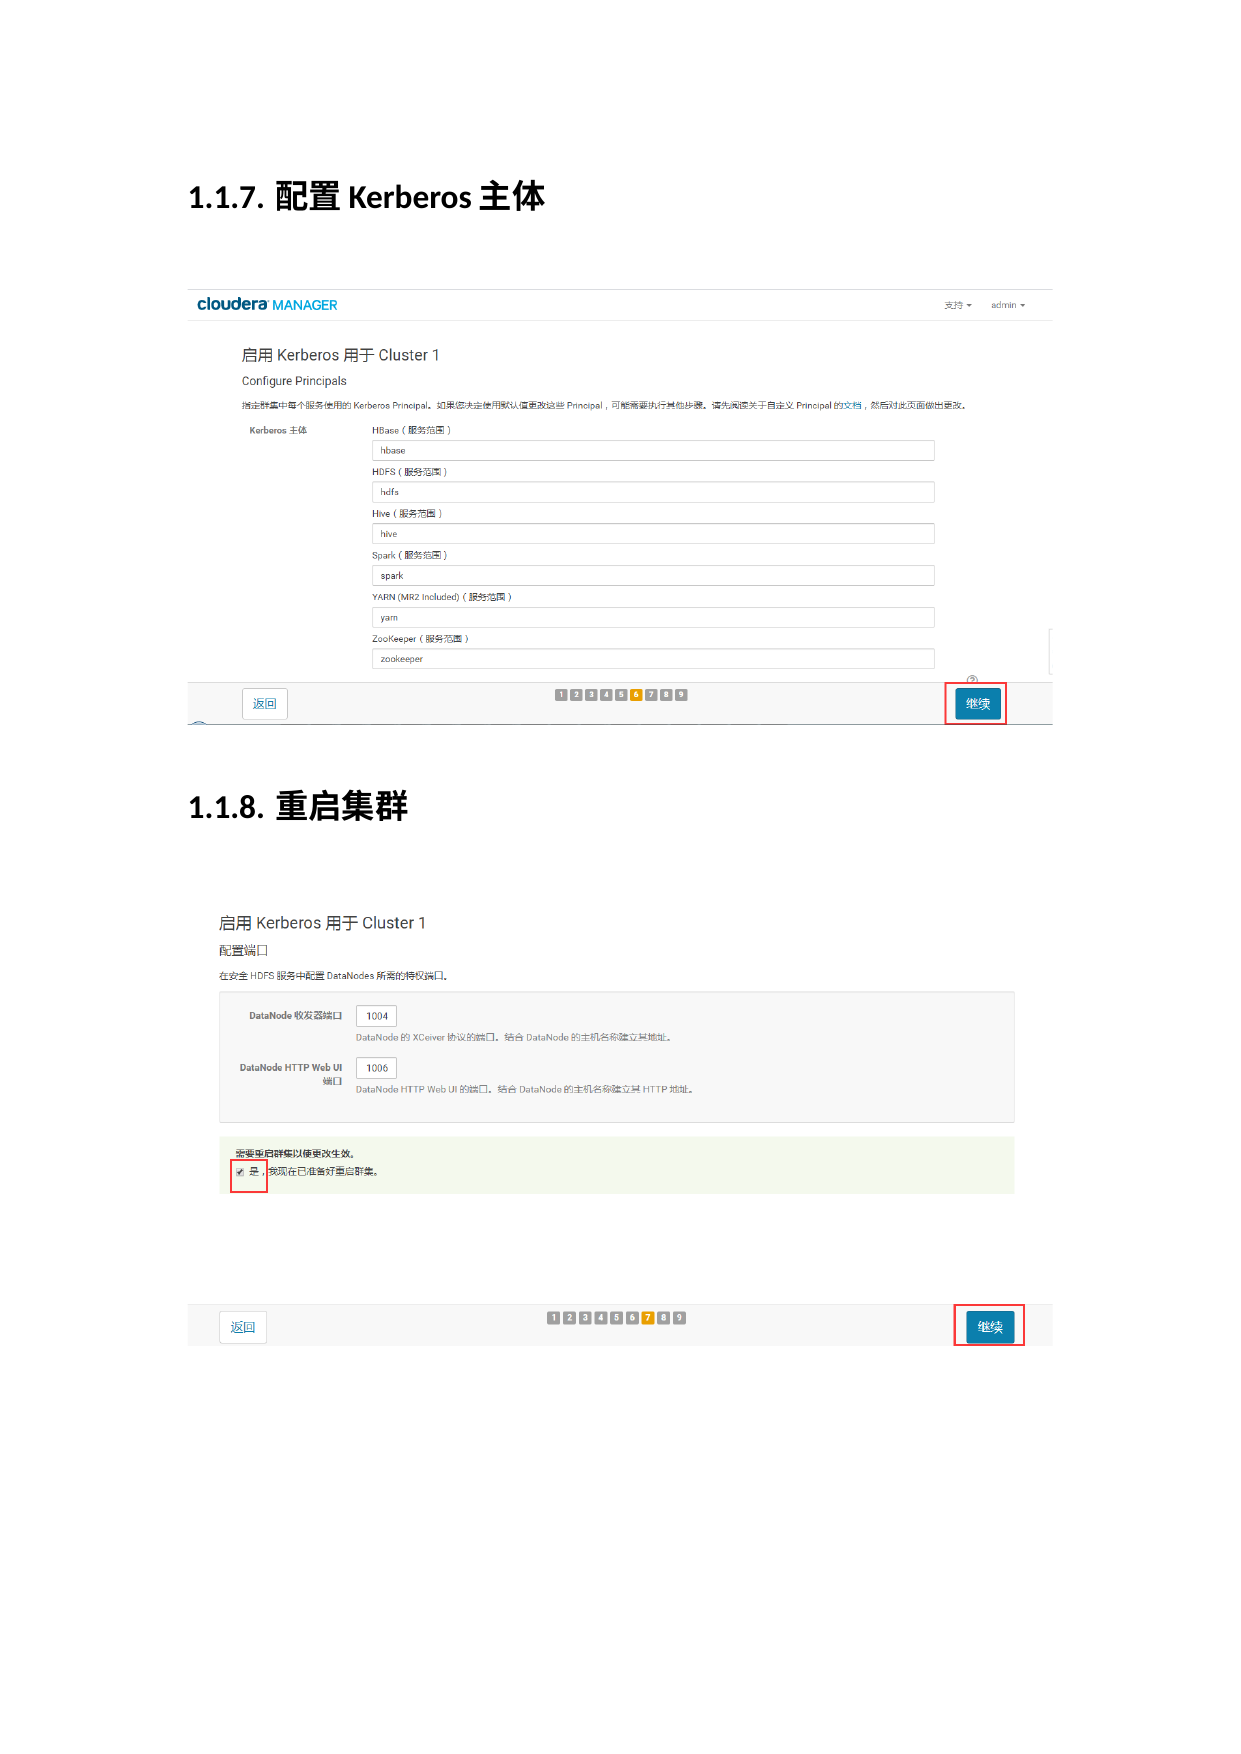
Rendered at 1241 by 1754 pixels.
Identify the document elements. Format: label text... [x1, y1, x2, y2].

picture [187, 289, 1053, 725]
subtitle 重启集群 [187, 771, 1053, 836]
picture [187, 898, 1053, 1346]
subtitle 配置Kerberos主体 [187, 162, 1053, 227]
